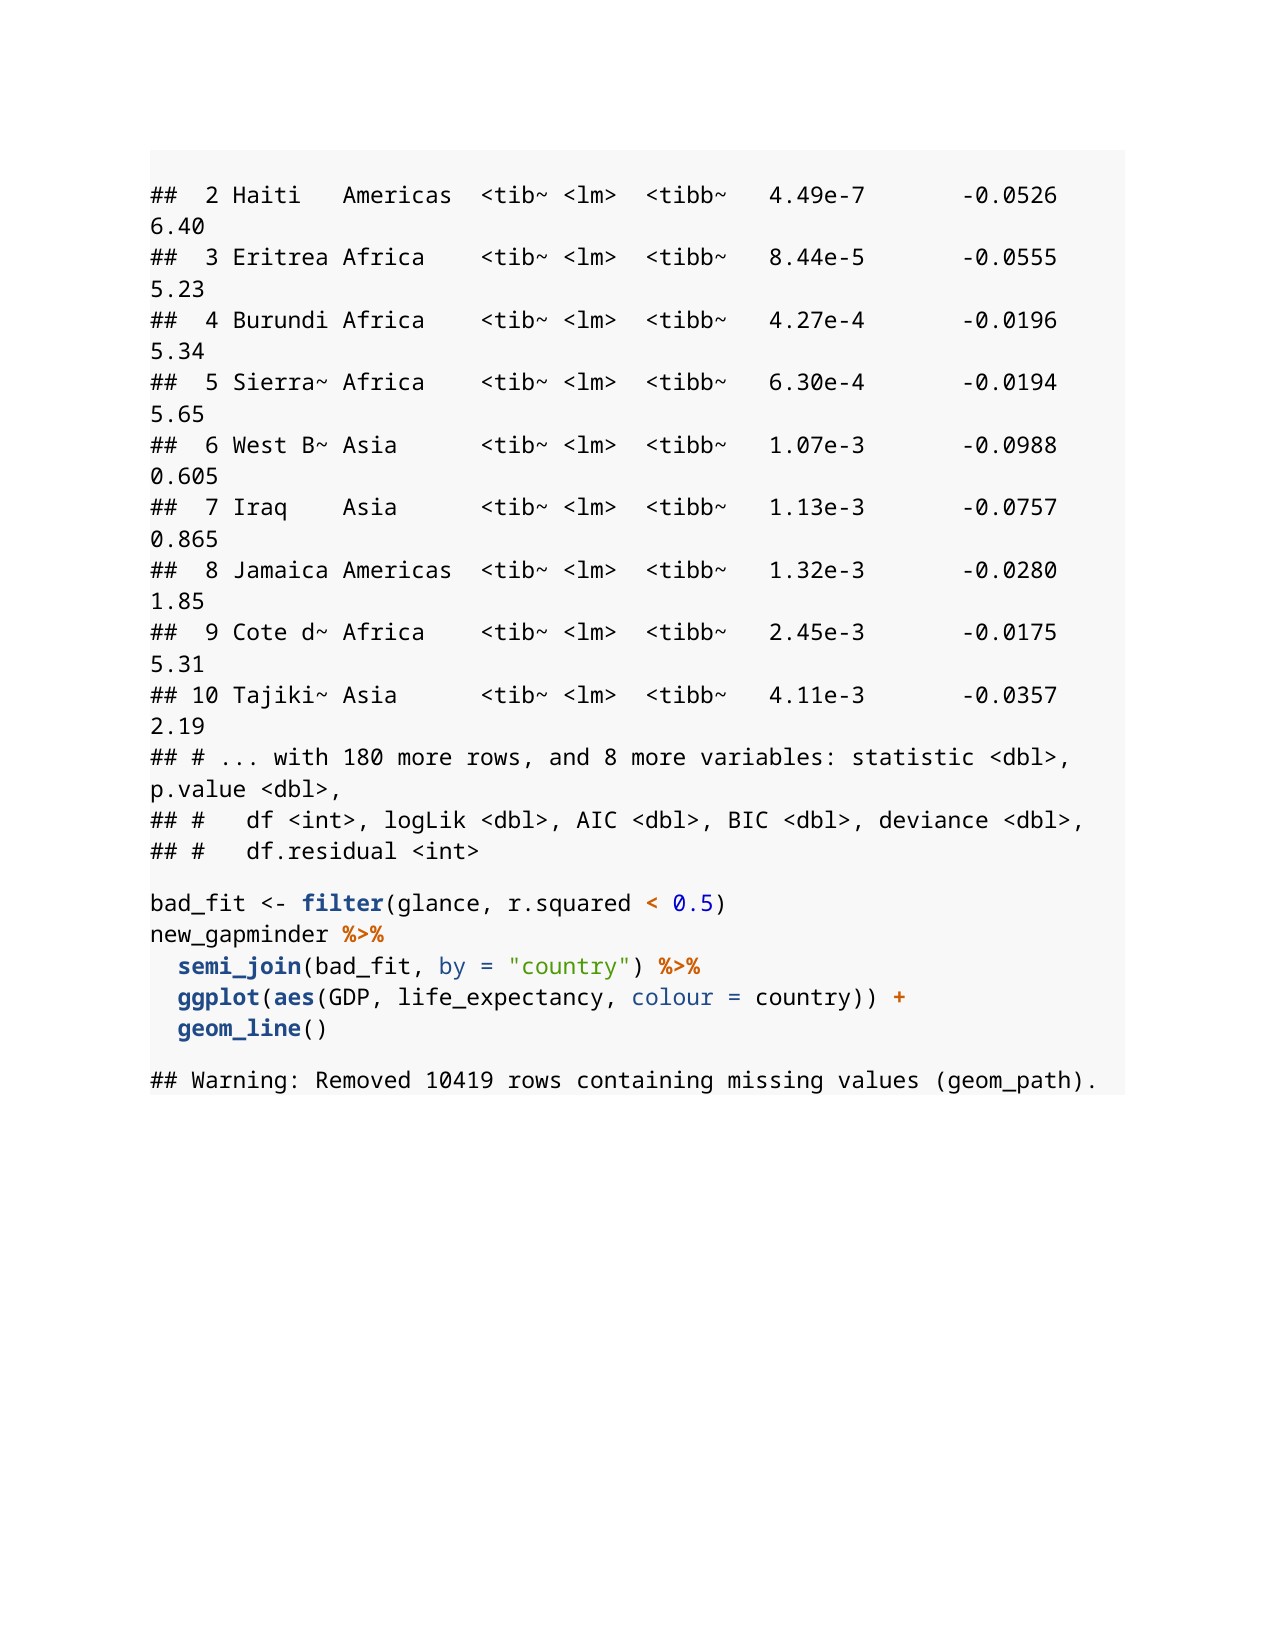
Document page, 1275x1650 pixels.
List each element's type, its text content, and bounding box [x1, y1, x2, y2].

text ## Warning: Removed 10419 rows containing missing values (geom_path). [150, 1064, 1125, 1095]
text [150, 150, 1125, 866]
text bad_fit <- filter(glance, r.squared < 0.5) new_gapminder %>% semi_join(bad_fit, by = "country") %>% ggplot(aes(GDP, life_expectancy, colour = country)) + geom_line() [150, 887, 1125, 1043]
